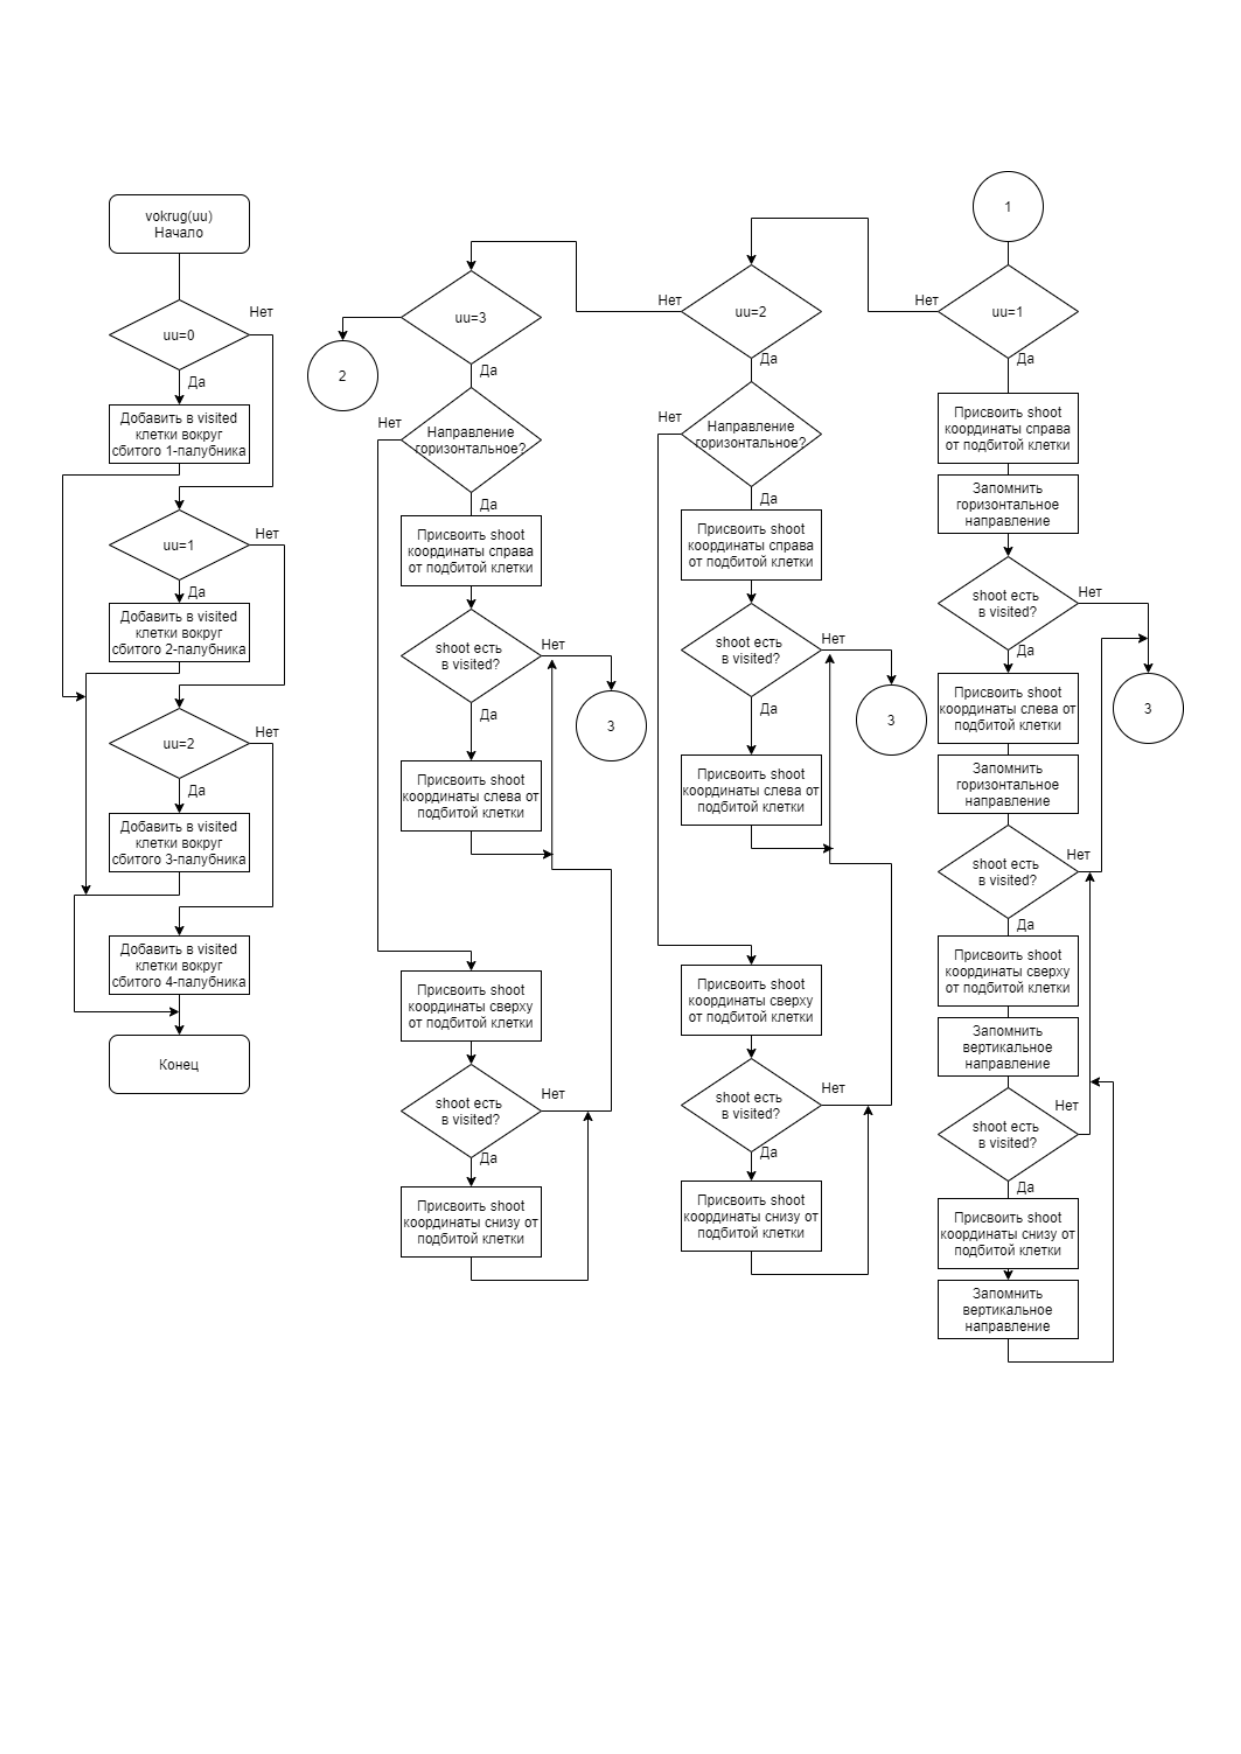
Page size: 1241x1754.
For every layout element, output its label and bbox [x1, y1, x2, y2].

picture [54, 171, 1184, 1372]
